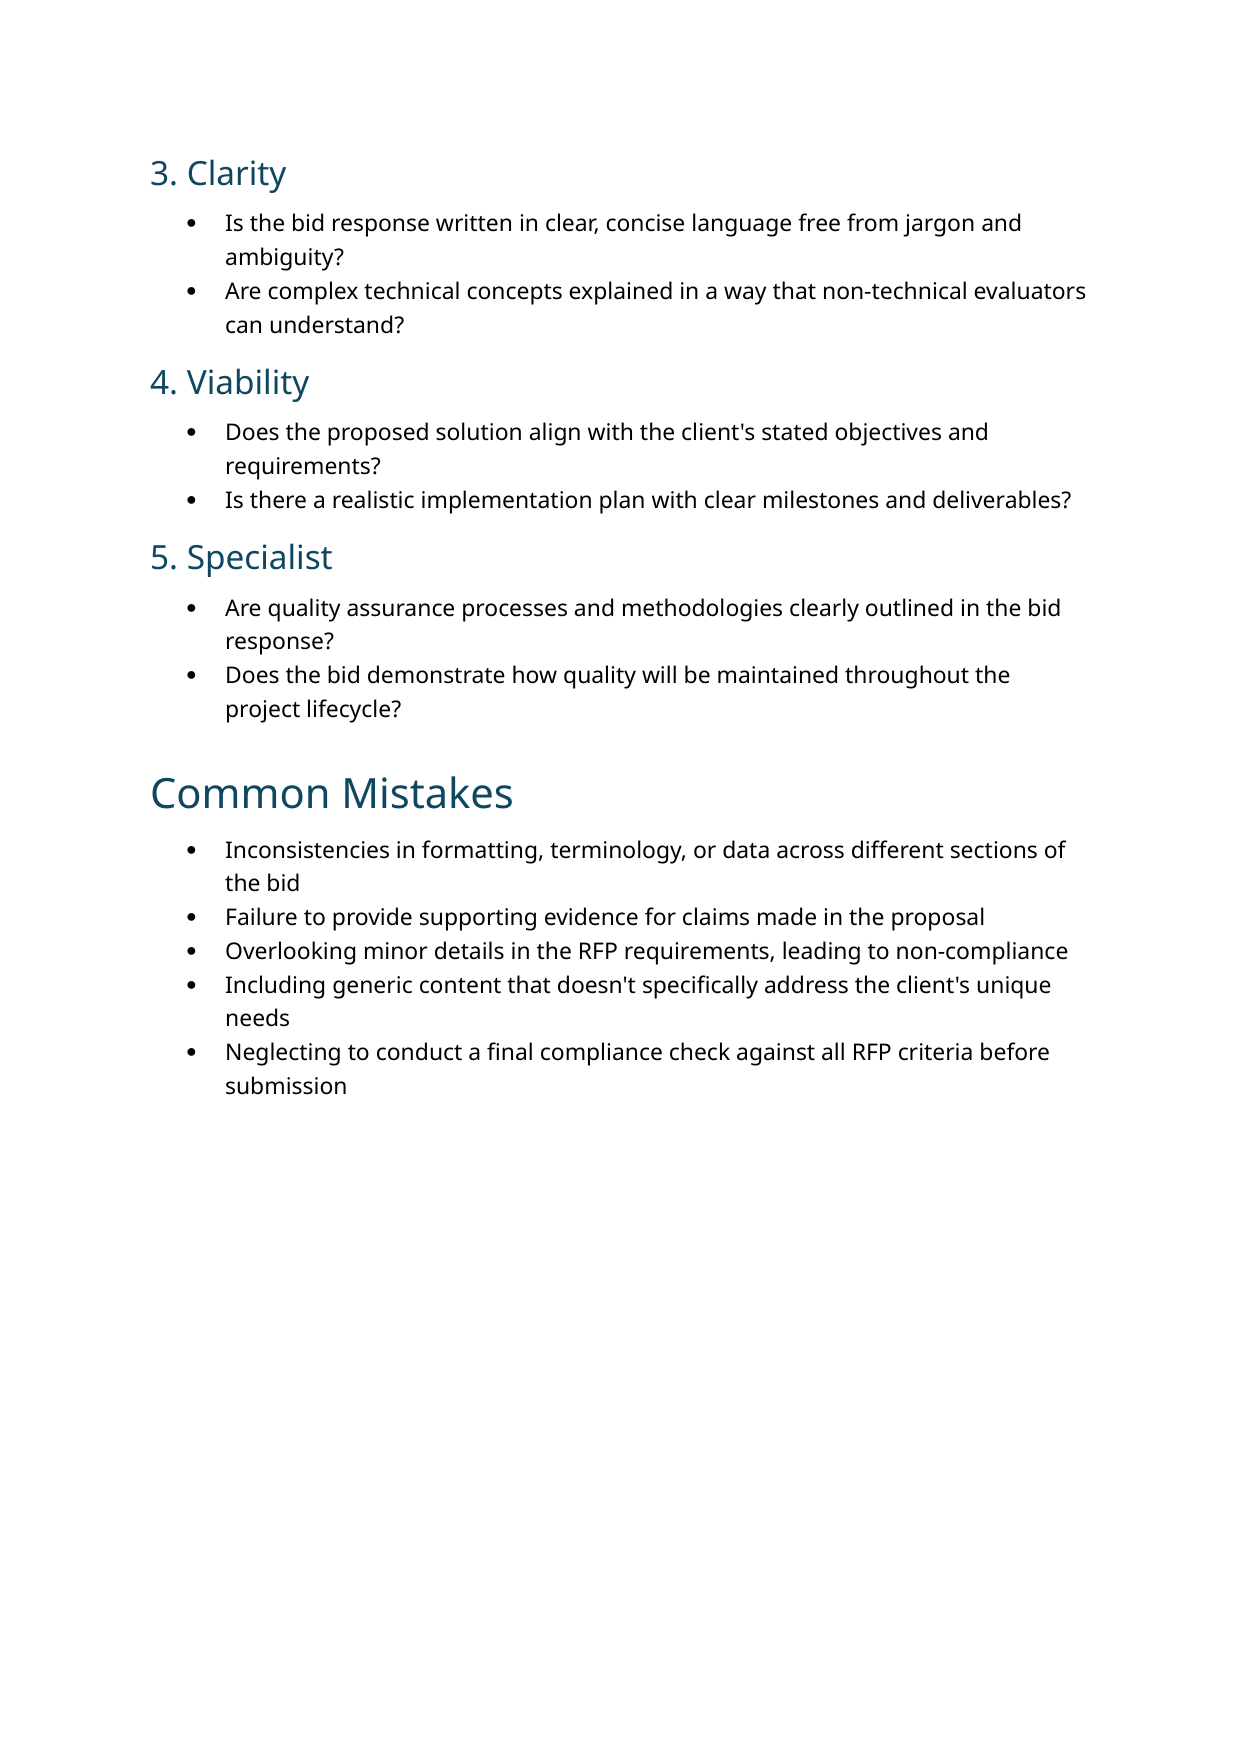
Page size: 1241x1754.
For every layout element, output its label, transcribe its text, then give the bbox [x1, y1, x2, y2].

list Including generic content that doesn't specifically address the client's unique needs [187, 968, 1090, 1033]
list Neglecting to conduct a final compliance check against all RFP criteria before submission [187, 1036, 1090, 1101]
subtitle 3. Clarity [150, 150, 1090, 195]
list Inconsistencies in formatting, terminology, or data across different sections of the bid [187, 833, 1090, 898]
list Overlooking minor details in the RFP requirements, leading to non-compliance [187, 935, 1090, 966]
subtitle Common Mistakes [150, 764, 1090, 821]
list Is the bid response written in clear, concise language free from jargon and ambiguity? [187, 207, 1090, 272]
list Does the proposed solution align with the client's stated objectives and requirements? [187, 416, 1090, 481]
list Are complex technical concepts explained in a way that non-technical evaluators can understand? [187, 275, 1090, 340]
subtitle 5. Specialist [150, 534, 1090, 579]
list Is there a realistic implementation plan with clear milestones and deliverables? [187, 484, 1090, 515]
list Are quality assurance processes and methodologies clearly outlined in the bid response? [187, 591, 1090, 656]
list Does the bid demonstrate how quality will be maintained throughout the project lifecycle? [187, 659, 1090, 724]
subtitle 4. Viability [150, 359, 1090, 404]
list Failure to provide supporting evidence for claims made in the proposal [187, 901, 1090, 932]
